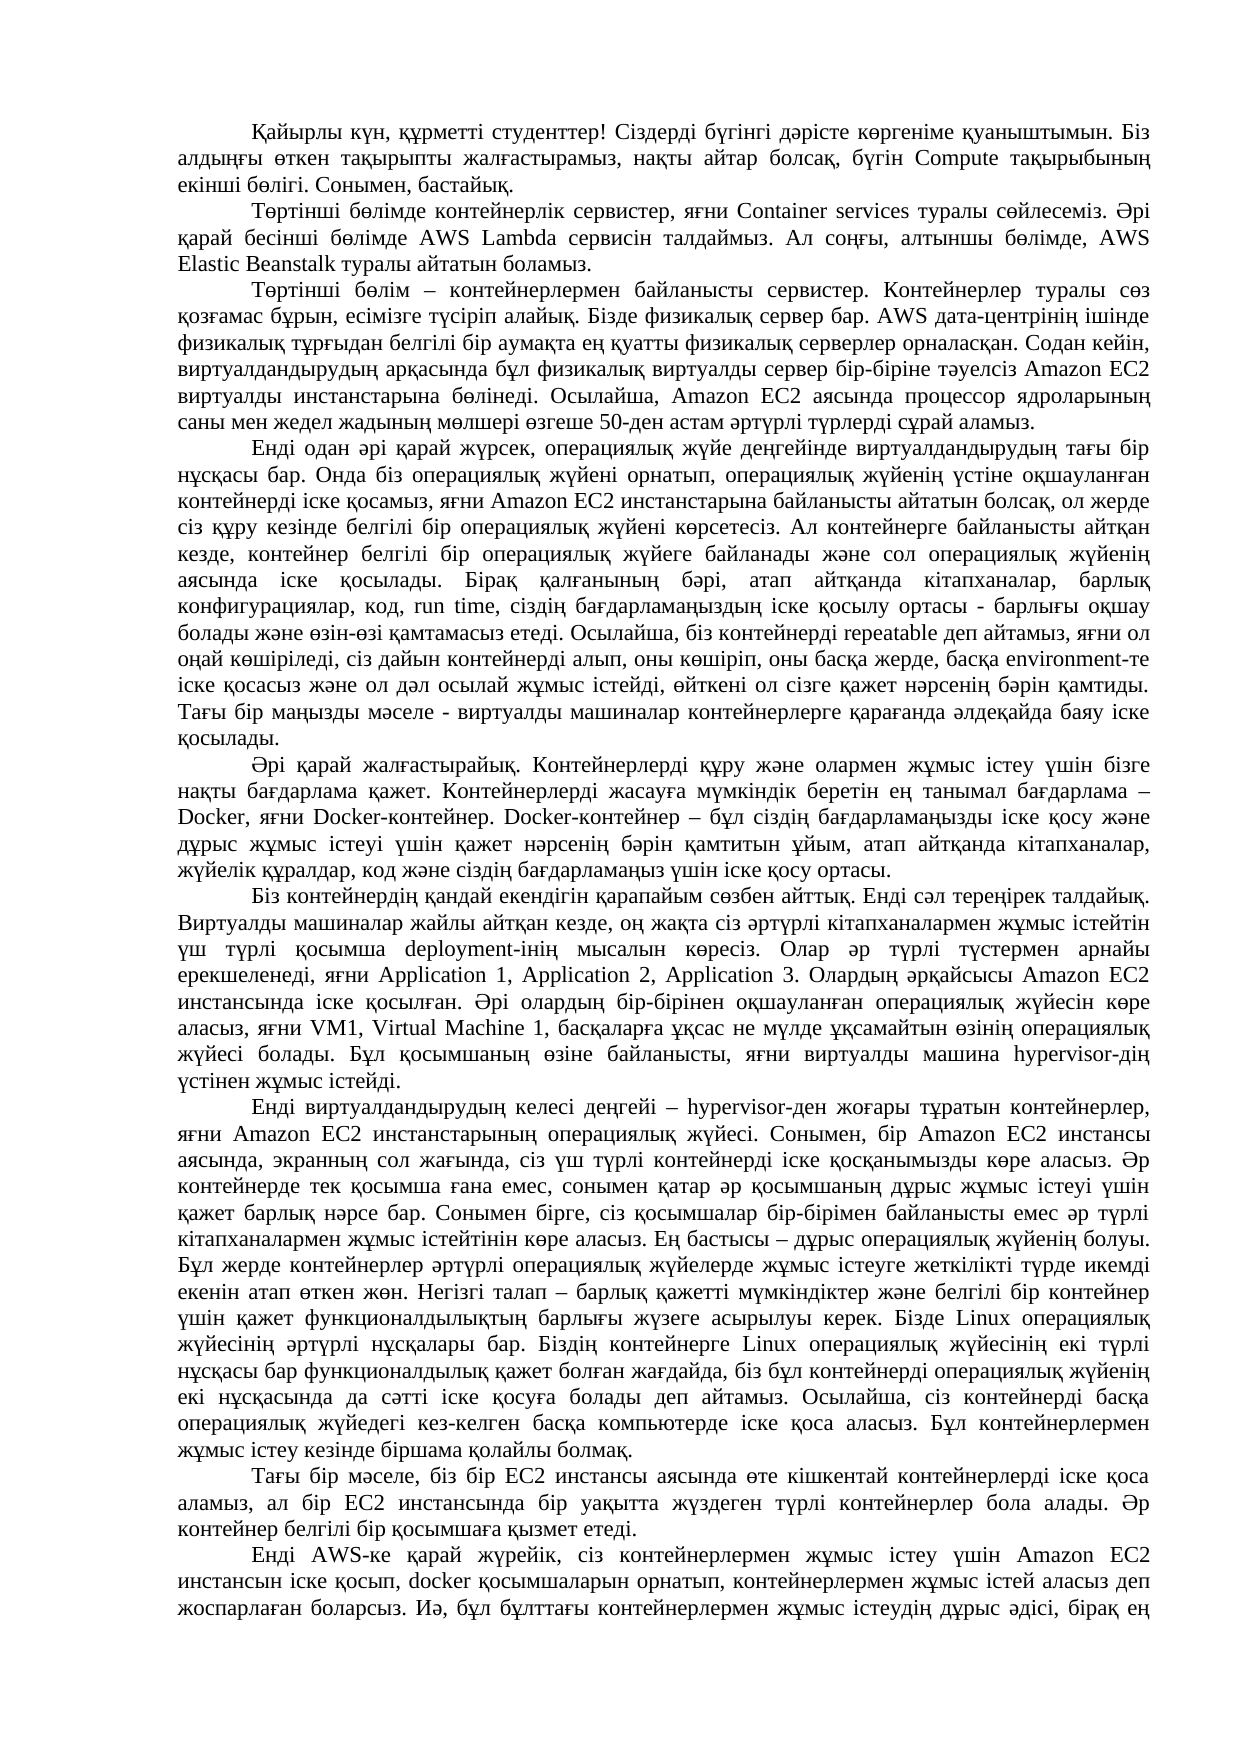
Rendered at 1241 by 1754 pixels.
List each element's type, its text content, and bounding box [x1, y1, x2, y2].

text Біз контейнердің қандай екендігін қарапайым сөзбен айттық. Енді сәл тереңірек талдайық. Виртуалды машиналар жайлы айтқан кезде, оң жақта сіз әртүрлі кітапханалармен жұмыс істейтін үш түрлі қосымша deployment-інің мысалын көресіз. Олар әр түрлі түстермен арнайы ерекшеленеді, яғни Application 1, Application 2, Application 3. Олардың әрқайсысы Amazon EC2 инстансында іске қосылған. Әрі олардың бір-бірінен оқшауланған операциялық жүйесін көре аласыз, яғни VM1, Virtual Machine 1, басқаларға ұқсас не мүлде ұқсамайтын өзінің операциялық жүйесі болады. Бұл қосымшаның өзіне байланысты, яғни виртуалды машина hypervisor-дің үстінен жұмыс істейді. [177, 882, 1152, 1093]
text Енді одан әрі қарай жүрсек, операциялық жүйе деңгейінде виртуалдандырудың тағы бір нұсқасы бар. Онда біз операциялық жүйені орнатып, операциялық жүйенің үстіне оқшауланған контейнерді іске қосамыз, яғни Amazon EC2 инстанстарына байланысты айтатын болсақ, ол жерде сіз құру кезінде белгілі бір операциялық жүйені көрсетесіз. Ал контейнерге байланысты айтқан кезде, контейнер белгілі бір операциялық жүйеге байланады және сол операциялық жүйенің аясында іске қосылады. Бірақ қалғанының бәрі, атап айтқанда кітапханалар, барлық конфигурациялар, код, run time, сіздің бағдарламаңыздың іске қосылу ортасы - барлығы оқшау болады және өзін-өзі қамтамасыз етеді. Осылайша, біз контейнерді repeatable деп айтамыз, яғни ол оңай көшіріледі, сіз дайын контейнерді алып, оны көшіріп, оны басқа жерде, басқа environment-те іске қосасыз және ол дәл осылай жұмыс істейді, өйткені ол сізге қажет нәрсенің бәрін қамтиды. Тағы бір маңызды мәселе - виртуалды машиналар контейнерлерге қарағанда әлдеқайда баяу іске қосылады. [177, 434, 1152, 751]
text Төртінші бөлім – контейнерлермен байланысты сервистер. Контейнерлер туралы сөз қозғамас бұрын, есімізге түсіріп алайық. Бізде физикалық сервер бар. AWS дата-центрінің ішінде физикалық тұрғыдан белгілі бір аумақта ең қуатты физикалық серверлер орналасқан. Содан кейін, виртуалдандырудың арқасында бұл физикалық виртуалды сервер бір-біріне тәуелсіз Amazon EC2 виртуалды инстанстарына бөлінеді. Осылайша, Amazon EC2 аясында процессор ядроларының саны мен жедел жадының мөлшері өзгеше 50-ден астам әртүрлі түрлерді сұрай аламыз. [177, 276, 1152, 434]
text Енді виртуалдандырудың келесі деңгейі – hypervisor-ден жоғары тұратын контейнерлер, яғни Amazon EC2 инстанстарының операциялық жүйесі. Сонымен, бір Amazon EC2 инстансы аясында, экранның сол жағында, сіз үш түрлі контейнерді іске қосқанымызды көре аласыз. Әр контейнерде тек қосымша ғана емес, сонымен қатар әр қосымшаның дұрыс жұмыс істеуі үшін қажет барлық нәрсе бар. Сонымен бірге, сіз қосымшалар бір-бірімен байланысты емес әр түрлі кітапханалармен жұмыс істейтінін көре аласыз. Ең бастысы – дұрыс операциялық жүйенің болуы. Бұл жерде контейнерлер әртүрлі операциялық жүйелерде жұмыс істеуге жеткілікті түрде икемді екенін атап өткен жөн. Негізгі талап – барлық қажетті мүмкіндіктер және белгілі бір контейнер үшін қажет функционалдылықтың барлығы жүзеге асырылуы керек. Бізде Linux операциялық жүйесінің әртүрлі нұсқалары бар. Біздің контейнерге Linux операциялық жүйесінің екі түрлі нұсқасы бар функционалдылық қажет болған жағдайда, біз бұл контейнерді операциялық жүйенің екі нұсқасында да сәтті іске қосуға болады деп айтамыз. Осылайша, сіз контейнерді басқа операциялық жүйедегі кез-келген басқа компьютерде іске қоса аласыз. Бұл контейнерлермен жұмыс істеу кезінде біршама қолайлы болмақ. [177, 1093, 1152, 1462]
text Әрі қарай жалғастырайық. Контейнерлерді құру және олармен жұмыс істеу үшін бізге нақты бағдарлама қажет. Контейнерлерді жасауға мүмкіндік беретін ең танымал бағдарлама – Docker, яғни Docker-контейнер. Docker-контейнер – бұл сіздің бағдарламаңызды іске қосу және дұрыс жұмыс істеуі үшін қажет нәрсенің бәрін қамтитын ұйым, атап айтқанда кітапханалар, жүйелік құралдар, код және сіздің бағдарламаңыз үшін іске қосу ортасы. [177, 751, 1152, 882]
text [177, 1541, 1152, 1620]
text Қайырлы күн, құрметті студенттер! Сіздерді бүгінгі дәрісте көргеніме қуаныштымын. Біз алдыңғы өткен тақырыпты жалғастырамыз, нақты айтар болсақ, бүгін Compute тақырыбының екінші бөлігі. Сонымен, бастайық. [177, 118, 1152, 197]
text Төртінші бөлімде контейнерлік сервистер, яғни Container services туралы сөйлесеміз. Әрі қарай бесінші бөлімде AWS Lambda сервисін талдаймыз. Ал соңғы, алтыншы бөлімде, AWS Elastic Beanstalk туралы айтатын боламыз. [177, 197, 1152, 276]
text Тағы бір мәселе, біз бір EC2 инстансы аясында өте кішкентай контейнерлерді іске қоса аламыз, ал бір EC2 инстансында бір уақытта жүздеген түрлі контейнерлер бола алады. Әр контейнер белгілі бір қосымшаға қызмет етеді. [177, 1462, 1152, 1541]
